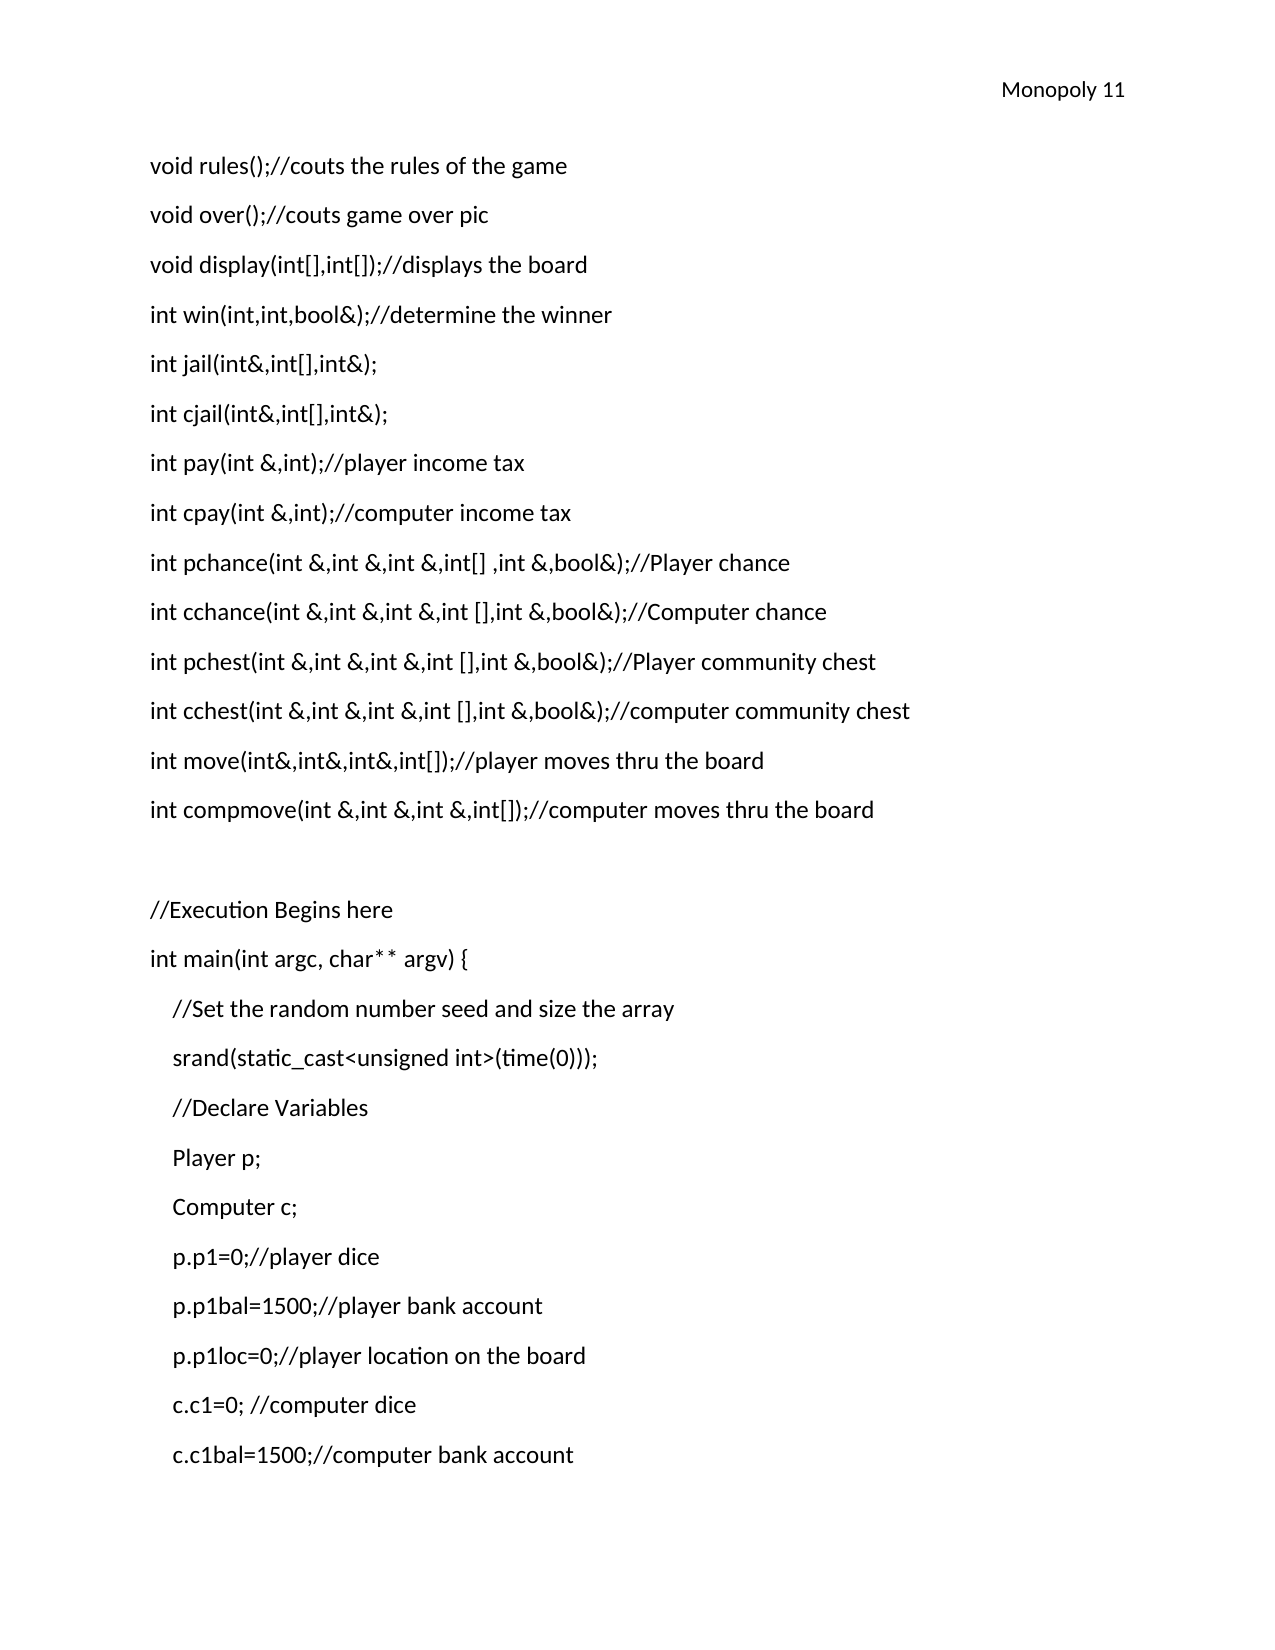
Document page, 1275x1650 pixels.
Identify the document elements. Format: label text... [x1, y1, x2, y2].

text int jail(int&,int[],int&); [150, 348, 1125, 379]
text int pchance(int &,int &,int &,int[] ,int &,bool&);//Player chance [150, 547, 1125, 577]
text void rules();//couts the rules of the game [150, 150, 1125, 181]
text srand(static_cast<unsigned int>(time(0))); [150, 1042, 1125, 1073]
text c.c1=0; //computer dice [150, 1389, 1125, 1420]
text //Execution Begins here [150, 894, 1125, 924]
text int main(int argc, char** argv) { [150, 943, 1125, 974]
text int pay(int &,int);//player income tax [150, 447, 1125, 478]
text void display(int[],int[]);//displays the board [150, 249, 1125, 280]
text int cchance(int &,int &,int &,int [],int &,bool&);//Computer chance [150, 596, 1125, 627]
text int cjail(int&,int[],int&); [150, 398, 1125, 428]
text int cpay(int &,int);//computer income tax [150, 497, 1125, 528]
text p.p1bal=1500;//player bank account [150, 1290, 1125, 1321]
text int pchest(int &,int &,int &,int [],int &,bool&);//Player community chest [150, 646, 1125, 676]
text p.p1loc=0;//player location on the board [150, 1340, 1125, 1371]
text p.p1=0;//player dice [150, 1241, 1125, 1271]
text Player p; [150, 1142, 1125, 1172]
text //Set the random number seed and size the array [150, 993, 1125, 1023]
text Computer c; [150, 1191, 1125, 1222]
text int cchest(int &,int &,int &,int [],int &,bool&);//computer community chest [150, 695, 1125, 726]
text int move(int&,int&,int&,int[]);//player moves thru the board [150, 745, 1125, 776]
text void over();//couts game over pic [150, 199, 1125, 230]
text c.c1bal=1500;//computer bank account [150, 1439, 1125, 1470]
text int compmove(int &,int &,int &,int[]);//computer moves thru the board [150, 794, 1125, 825]
text //Declare Variables [150, 1092, 1125, 1123]
text int win(int,int,bool&);//determine the winner [150, 299, 1125, 329]
